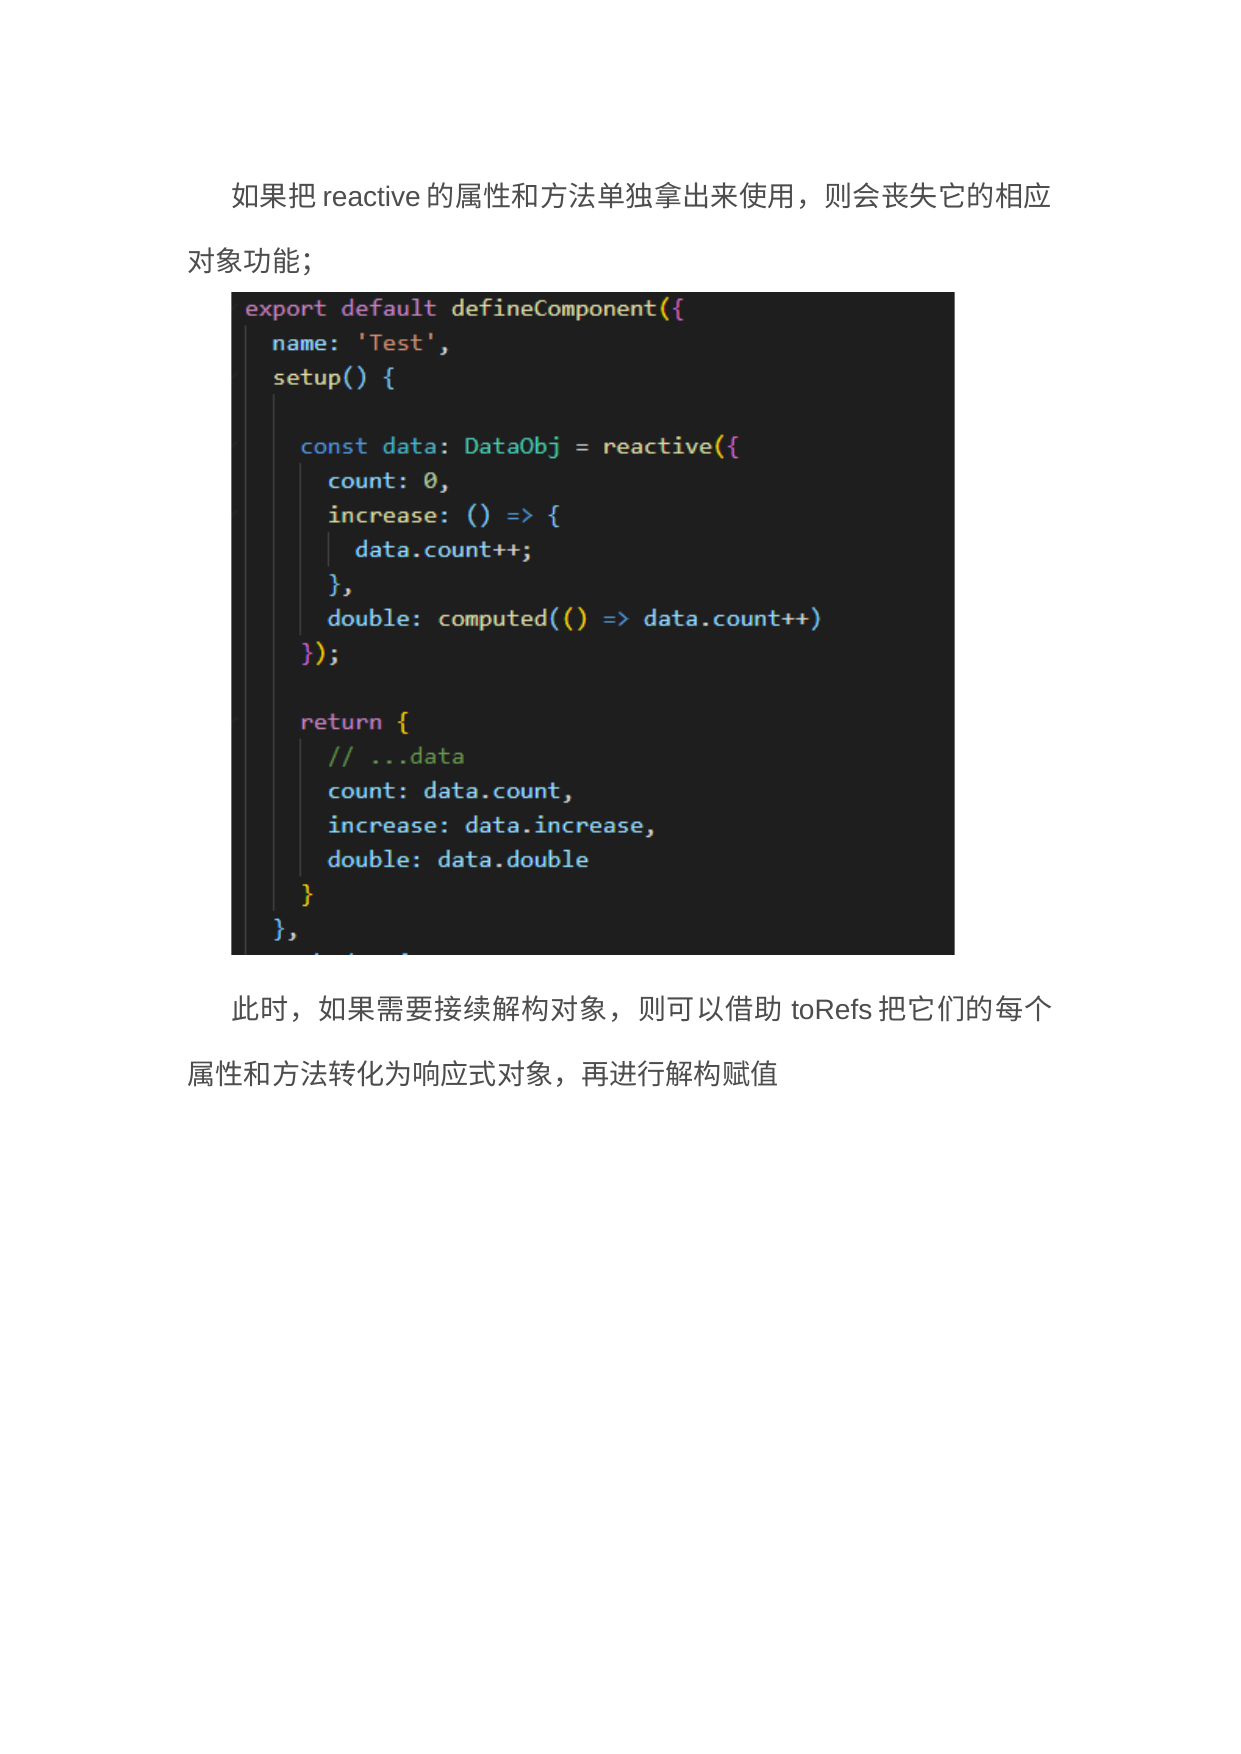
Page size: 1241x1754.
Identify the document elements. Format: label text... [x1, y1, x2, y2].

text 如果把reactive的属性和方法单独拿出来使用，则会丧失它的相应对象功能； [187, 162, 1053, 292]
text 此时，如果需要接续解构对象，则可以借助toRefs把它们的每个属性和方法转化为响应式对象，再进行解构赋值 [187, 974, 1053, 1104]
picture [231, 292, 955, 955]
